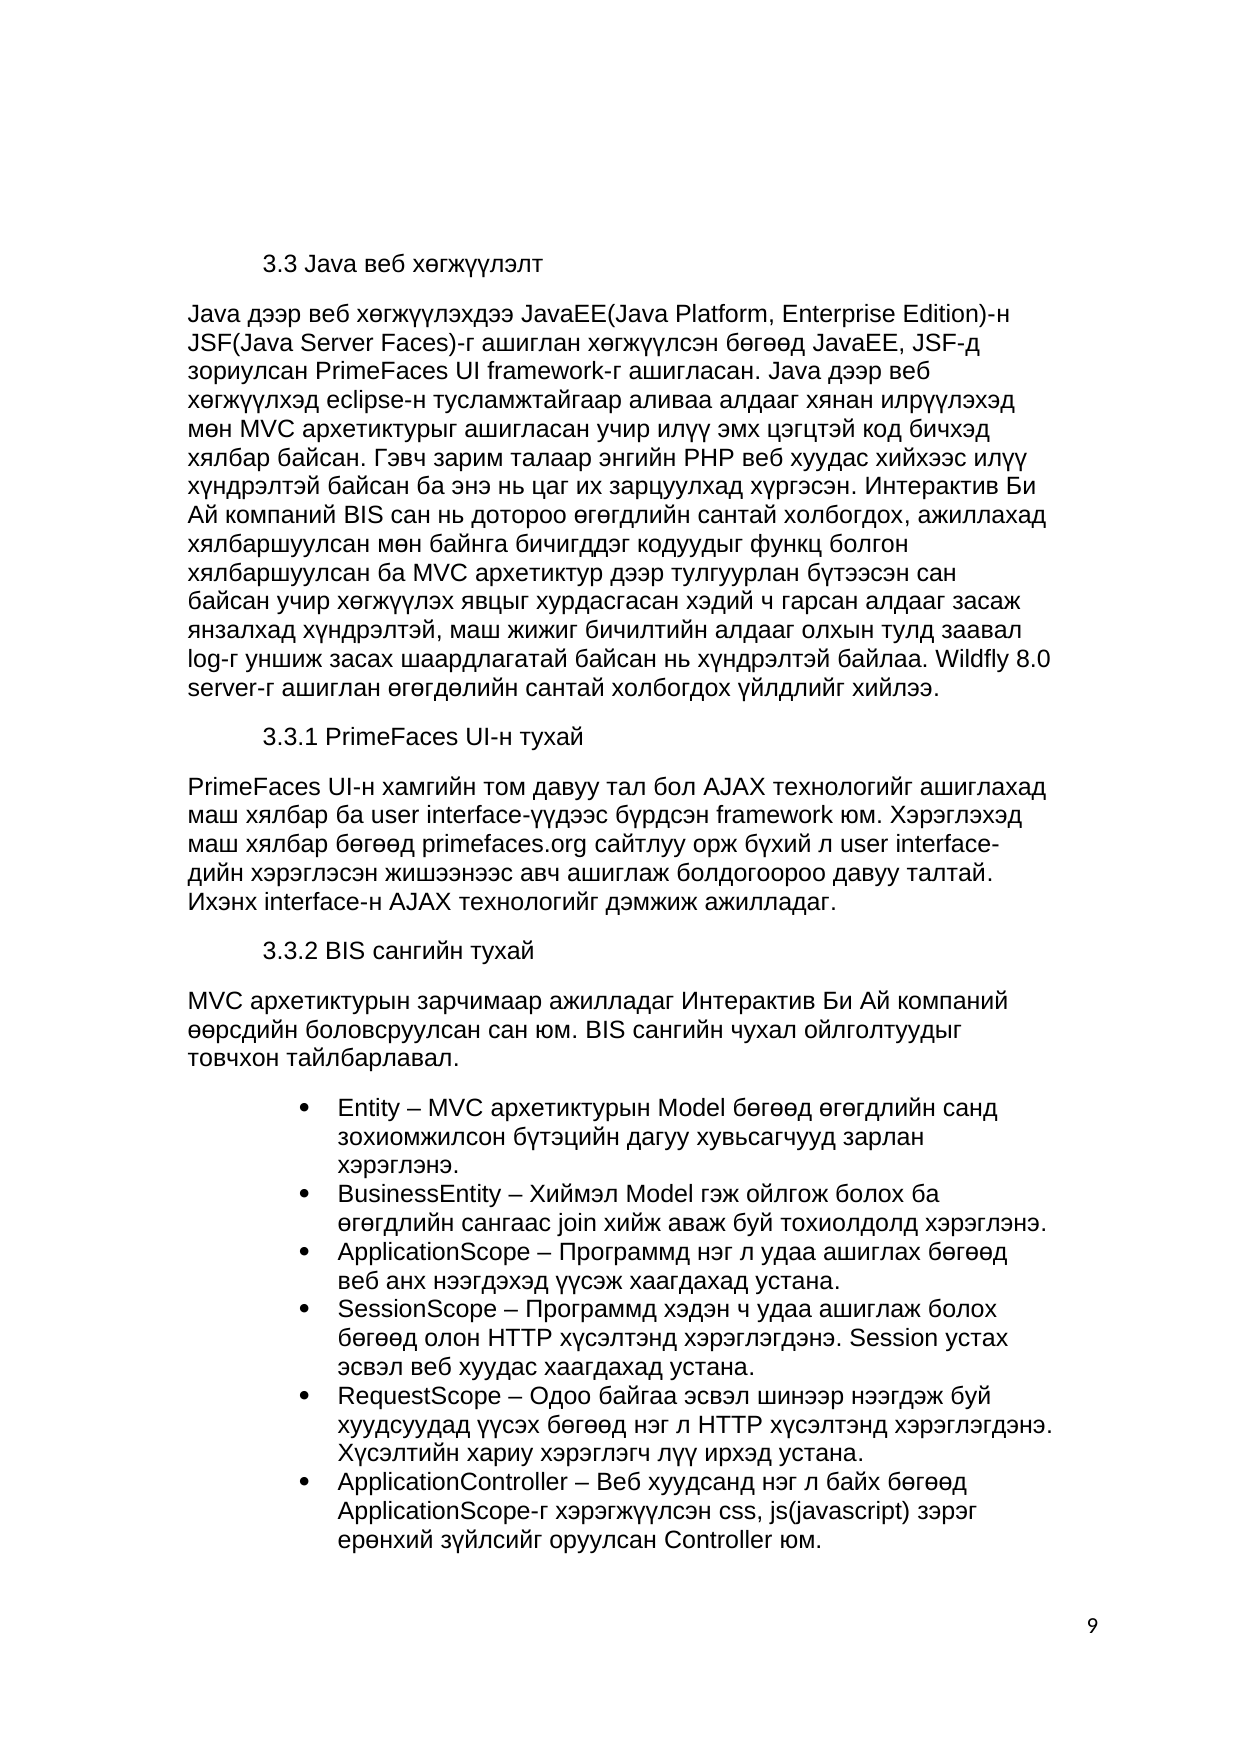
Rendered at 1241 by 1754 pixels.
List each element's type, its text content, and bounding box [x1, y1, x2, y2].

text 3.3 Java веб хөгжүүлэлт [187, 249, 1053, 278]
list ApplicationScope – Программд нэг л удаа ашиглах бөгөөд веб анх нээгдэхэд үүсэж хаагдахад устана. [300, 1237, 1053, 1294]
list BusinessEntity – Хиймэл Model гэж ойлгож болох ба өгөгдлийн сангаас join хийж аваж буй тохиолдолд хэрэглэнэ. [300, 1179, 1053, 1237]
list Entity – MVC архетиктурын Model бөгөөд өгөгдлийн санд зохиомжилсон бүтэцийн дагуу хувьсагчууд зарлан хэрэглэнэ. [300, 1093, 1053, 1179]
list ApplicationController – Веб хуудсанд нэг л байх бөгөөд ApplicationScope-г хэрэгжүүлсэн css, js(javascript) зэрэг ерөнхий зүйлсийг оруулсан Controller юм. [300, 1467, 1053, 1553]
text PrimeFaces UI-н хамгийн том давуу тал бол AJAX технологийг ашиглахад маш хялбар ба user interface-үүдээс бүрдсэн framework юм. Хэрэглэхэд маш хялбар бөгөөд primefaces.org сайтлуу орж бүхий л user interface-дийн хэрэглэсэн жишээнээс авч ашиглаж болдогоороо давуу талтай. Ихэнх interface-н AJAX технологийг дэмжиж ажилладаг. [187, 772, 1053, 915]
text 3.3.2 BIS сангийн тухай [187, 936, 1053, 965]
text 3.3.1 PrimeFaces UI-н тухай [187, 722, 1053, 751]
text MVC архетиктурын зарчимаар ажилладаг Интерактив Би Ай компаний өөрсдийн боловсруулсан сан юм. BIS сангийн чухал ойлголтуудыг товчхон тайлбарлавал. [187, 986, 1053, 1072]
list SessionScope – Программд хэдэн ч удаа ашиглаж болох бөгөөд олон HTTP хүсэлтэнд хэрэглэгдэнэ. Session устах эсвэл веб хуудас хаагдахад устана. [300, 1294, 1053, 1381]
list RequestScope – Одоо байгаа эсвэл шинээр нээгдэж буй хуудсуудад үүсэх бөгөөд нэг л HTTP хүсэлтэнд хэрэглэгдэнэ. Хүсэлтийн хариу хэрэглэгч лүү ирхэд устана. [300, 1381, 1053, 1467]
text Java дээр веб хөгжүүлэхдээ JavaEE(Java Platform, Enterprise Edition)-н JSF(Java Server Faces)-г ашиглан хөгжүүлсэн бөгөөд JavaEE, JSF-д зориулсан PrimeFaces UI framework-г ашигласан. Java дээр веб хөгжүүлхэд eclipse-н тусламжтайгаар аливаа алдааг хянан илрүүлэхэд мөн MVC архетиктурыг ашигласан учир илүү эмх цэгцтэй код бичхэд хялбар байсан. Гэвч зарим талаар энгийн PHP веб хуудас хийхээс илүү хүндрэлтэй байсан ба энэ нь цаг их зарцуулхад хүргэсэн. Интерактив Би Ай компаний BIS сан нь дотороо өгөгдлийн сантай холбогдох, ажиллахад хялбаршуулсан мөн байнга бичигддэг кодуудыг функц болгон хялбаршуулсан ба MVC архетиктур дээр тулгуурлан бүтээсэн сан байсан учир хөгжүүлэх явцыг хурдасгасан хэдий ч гарсан алдааг засаж янзалхад хүндрэлтэй, маш жижиг бичилтийн алдааг олхын тулд заавал log-г уншиж засах шаардлагатай байсан нь хүндрэлтэй байлаа. Wildfly 8.0 server-г ашиглан өгөгдөлийн сантай холбогдох үйлдлийг хийлээ. [187, 299, 1053, 701]
